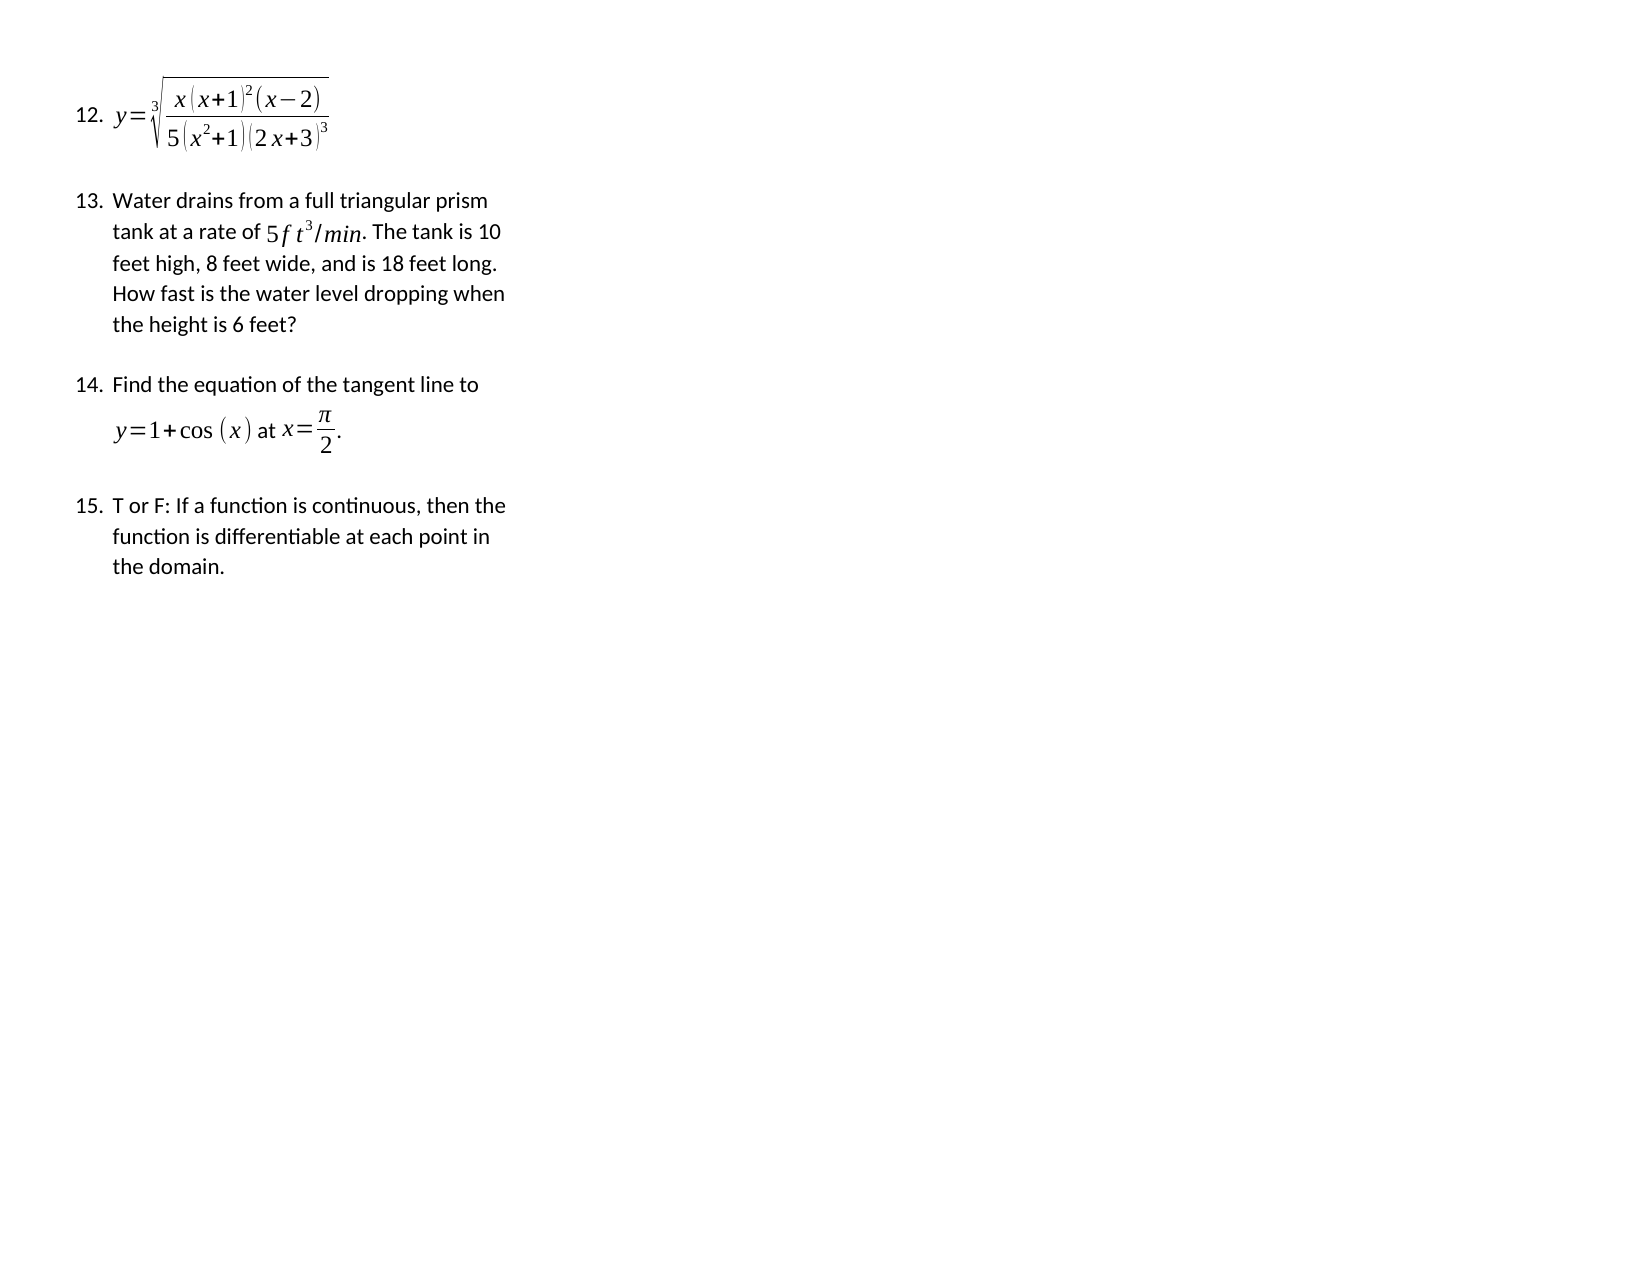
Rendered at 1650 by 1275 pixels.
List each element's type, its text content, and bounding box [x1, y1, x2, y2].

list T or F: If a function is continuous, then the function is differentiable at each point in the domain. [75, 492, 525, 580]
list Find the equation of the tangent line to at . [75, 370, 525, 459]
